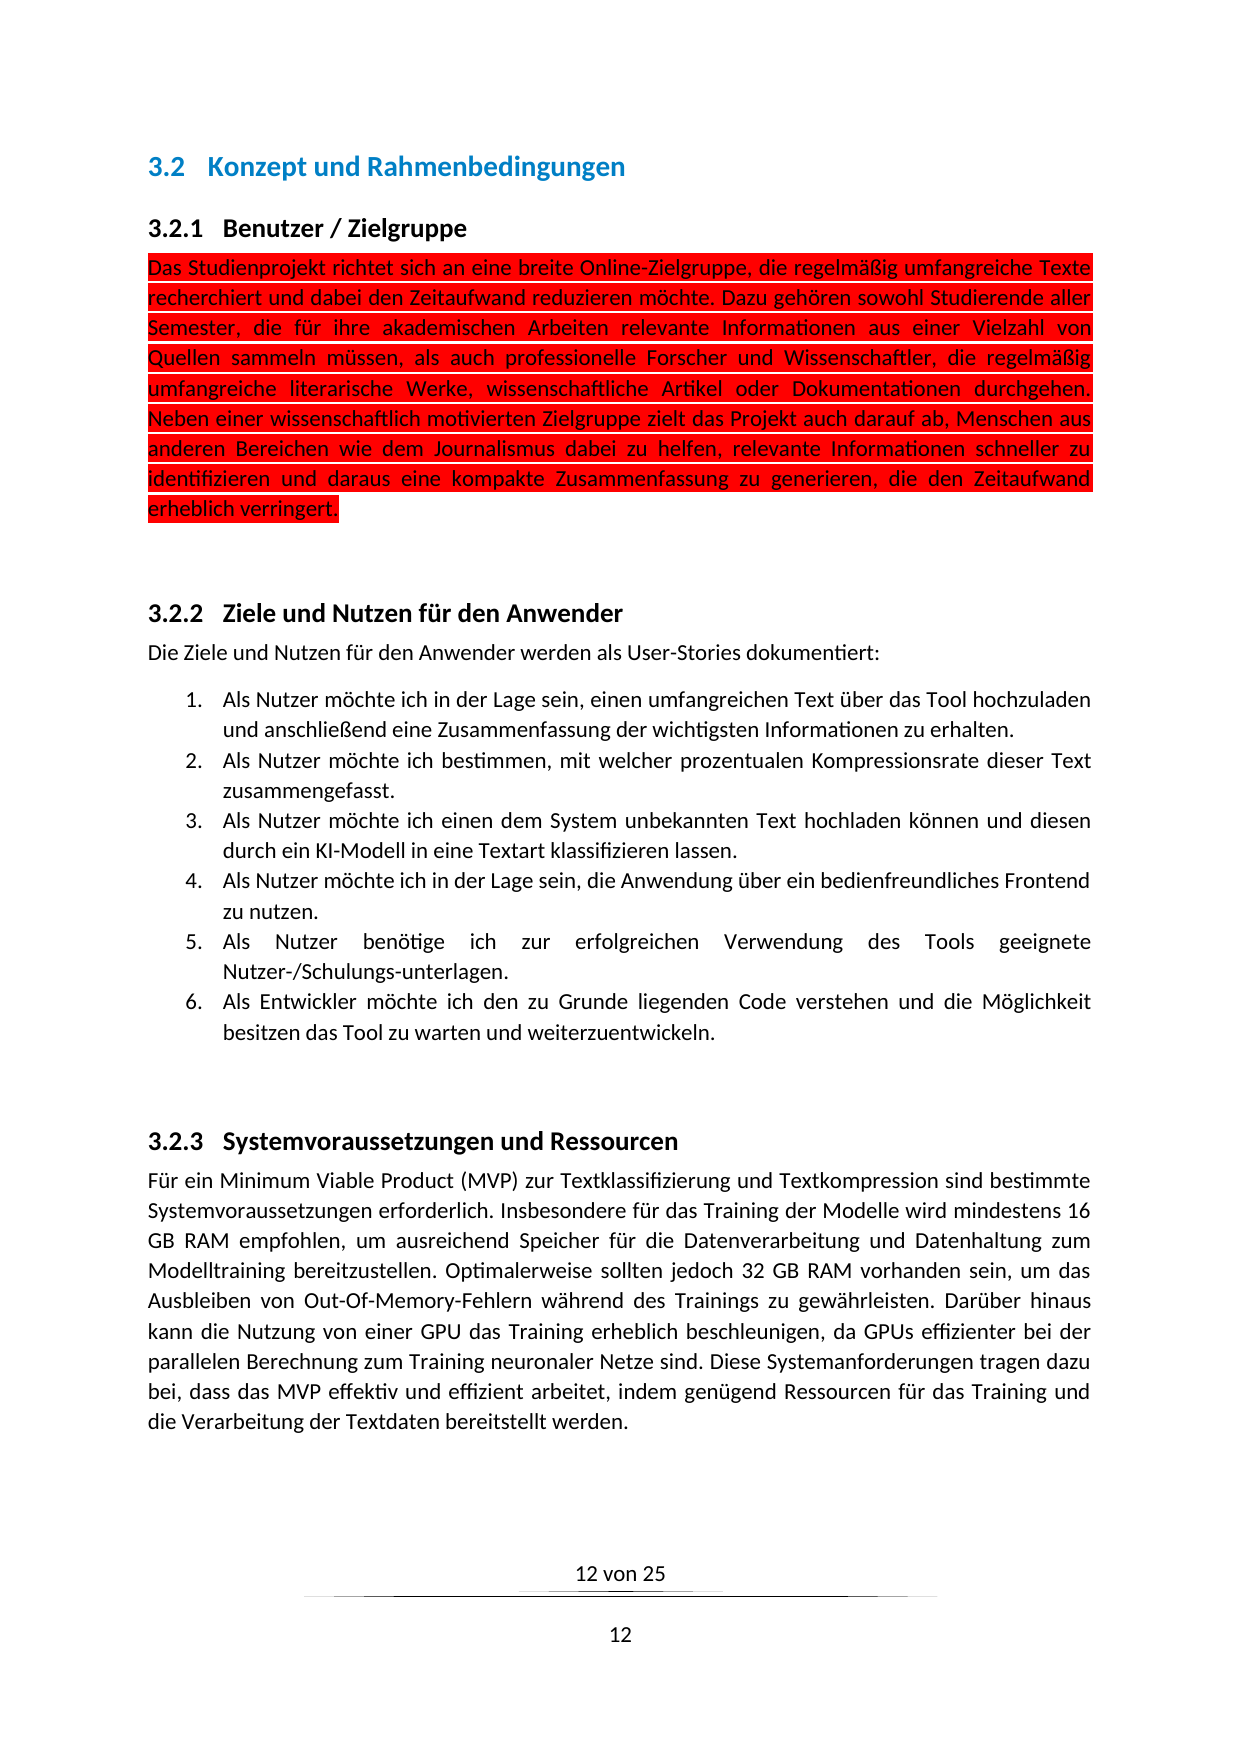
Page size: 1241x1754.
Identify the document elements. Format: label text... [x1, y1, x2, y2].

list Als Nutzer möchte ich in der Lage sein, einen umfangreichen Text über das Tool hochzuladen und anschließend eine Zusammenfassung der wichtigsten Informationen zu erhalten. [185, 685, 1093, 744]
list Als Nutzer möchte ich bestimmen, mit welcher prozentualen Kompressionsrate dieser Text zusammengefasst. [185, 746, 1093, 804]
text Für ein Minimum Viable Product (MVP) zur Textklassifizierung und Textkompression sind bestimmte Systemvoraussetzungen erforderlich. Insbesondere für das Training der Modelle wird mindestens 16 GB RAM empfohlen, um ausreichend Speicher für die Datenverarbeitung und Datenhaltung zum Modelltraining bereitzustellen. Optimalerweise sollten jedoch 32 GB RAM vorhanden sein, um das Ausbleiben von Out-Of-Memory-Fehlern während des Trainings zu gewährleisten. Darüber hinaus kann die Nutzung von einer GPU das Training erheblich beschleunigen, da GPUs effizienter bei der parallelen Berechnung zum Training neuronaler Netze sind. Diese Systemanforderungen tragen dazu bei, dass das MVP effektiv und effizient arbeitet, indem genügend Ressourcen für das Training und die Verarbeitung der Textdaten bereitstellt werden. [148, 1166, 1093, 1436]
subtitle Systemvoraussetzungen und Ressourcen [148, 1124, 1093, 1157]
subtitle Ziele und Nutzen für den Anwender [148, 597, 1093, 630]
list Als Nutzer möchte ich in der Lage sein, die Anwendung über ein bedienfreundliches Frontend zu nutzen. [185, 867, 1093, 925]
text Die Ziele und Nutzen für den Anwender werden als User-Stories dokumentiert: [148, 638, 1093, 667]
list Als Entwickler möchte ich den zu Grunde liegenden Code verstehen und die Möglichkeit besitzen das Tool zu warten und weiterzuentwickeln. [185, 987, 1093, 1046]
list Als Nutzer benötige ich zur erfolgreichen Verwendung des Tools geeignete Nutzer-/Schulungs-unterlagen. [185, 927, 1093, 985]
subtitle Benutzer / Zielgruppe [148, 211, 1093, 244]
list Als Nutzer möchte ich einen dem System unbekannten Text hochladen können und diesen durch ein KI-Modell in eine Textart klassifizieren lassen. [185, 806, 1093, 864]
subtitle Konzept und Rahmenbedingungen [148, 148, 1093, 183]
